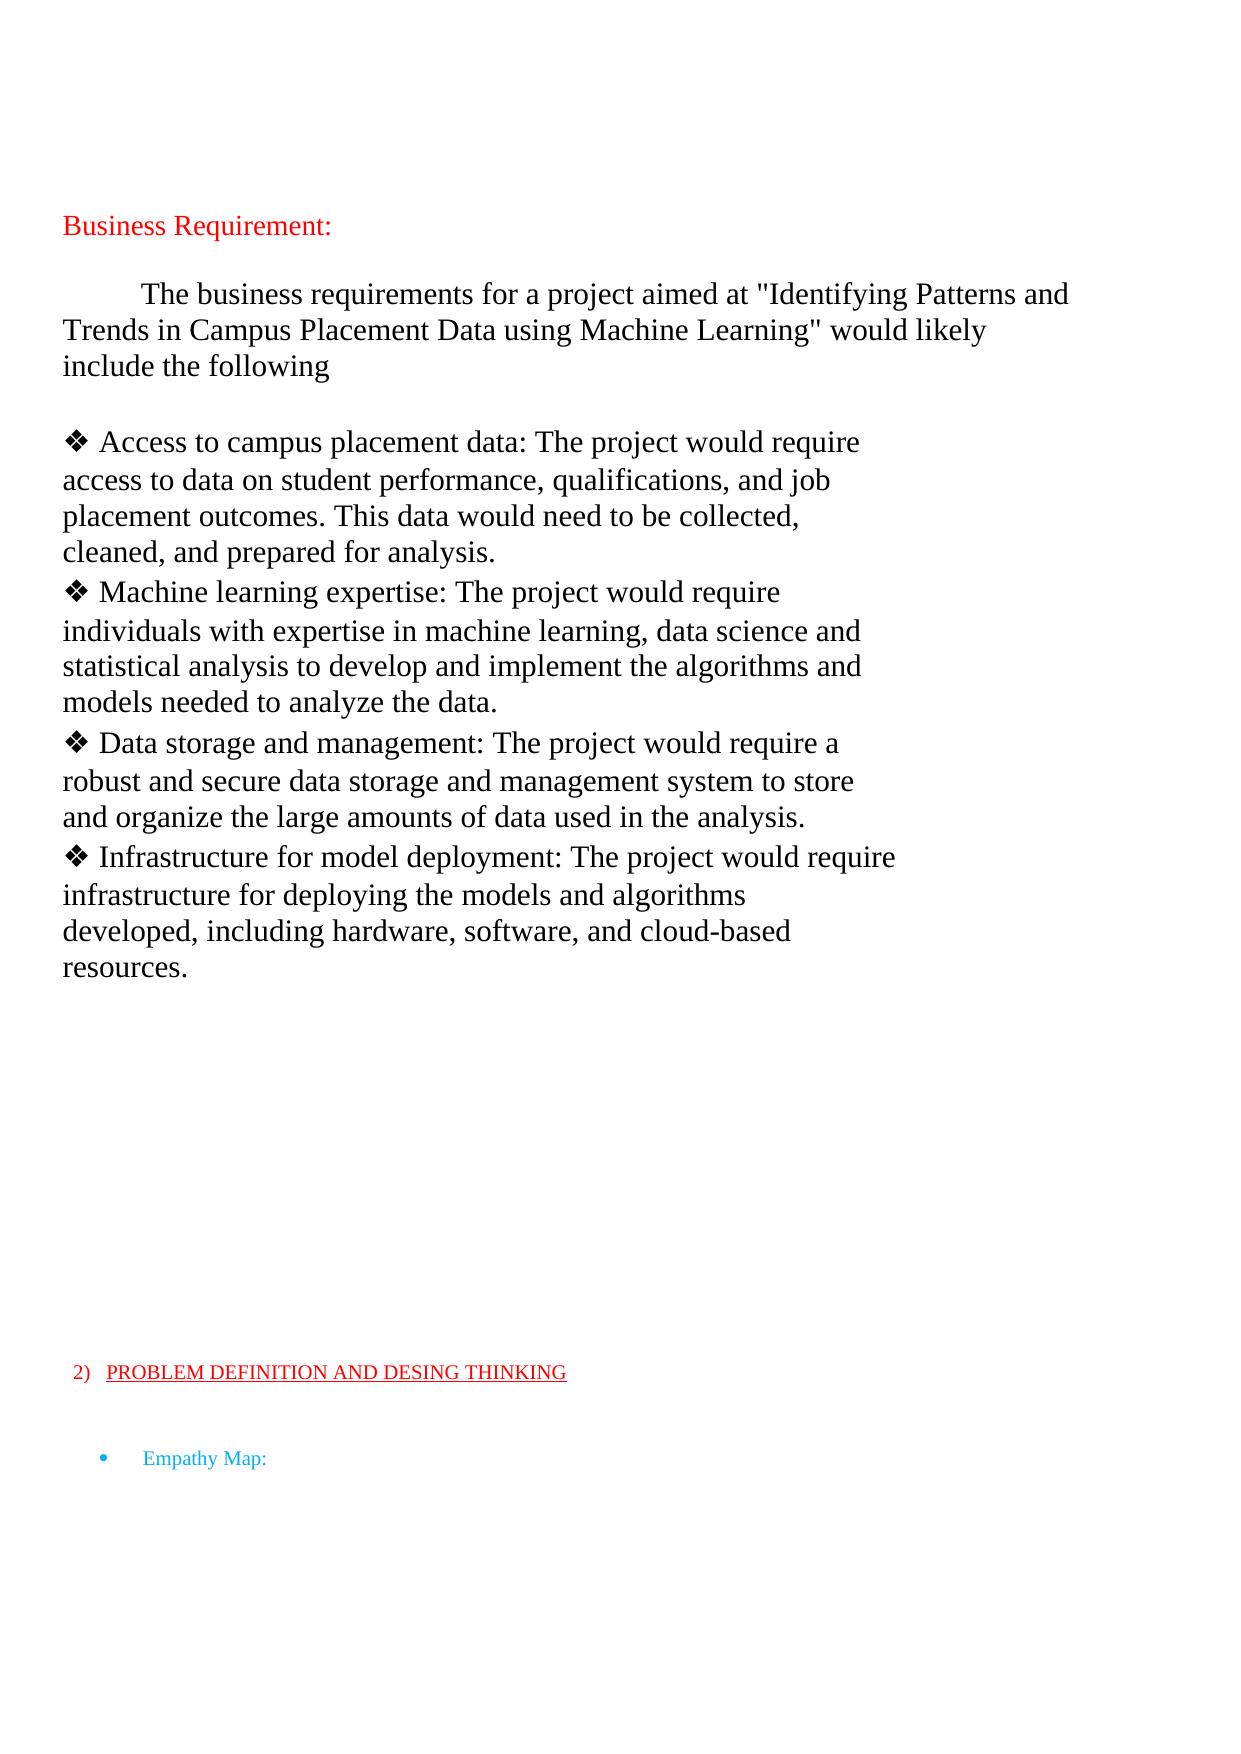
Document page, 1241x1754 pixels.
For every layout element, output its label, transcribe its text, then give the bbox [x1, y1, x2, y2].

picture [155, 1455, 162, 1463]
text ❖ Access to campus placement data: The project would require [62, 419, 1146, 461]
text Trends in Campus Placement Data using Machine Learning" would likely [62, 311, 1146, 347]
text individuals with expertise in machine learning, data science and [62, 612, 1146, 648]
text ❖ Machine learning expertise: The project would require [62, 569, 1146, 612]
text and organize the large amounts of data used in the analysis. [62, 798, 1146, 834]
text models needed to analyze the data. [62, 684, 1146, 719]
text robust and secure data storage and management system to store [62, 762, 1146, 798]
text placement outcomes. This data would need to be collected, [62, 497, 1146, 533]
text ❖ Data storage and management: The project would require a [62, 719, 1146, 762]
text resources. [62, 948, 1146, 984]
text 2) PROBLEM DEFINITION AND DESING THINKING [62, 1360, 1146, 1384]
text access to data on student performance, qualifications, and job [62, 461, 1146, 497]
text The business requirements for a project aimed at "Identifying Patterns and [62, 275, 1146, 311]
text developed, including hardware, software, and cloud-based [62, 913, 1146, 948]
list Business Requirement: [62, 208, 1146, 241]
text include the following [62, 347, 1146, 383]
text statistical analysis to develop and implement the algorithms and [62, 648, 1146, 684]
text cleaned, and prepared for analysis. [62, 533, 1146, 569]
text infrastructure for deploying the models and algorithms [62, 877, 1146, 913]
text ❖ Infrastructure for model deployment: The project would require [62, 834, 1146, 877]
list Empathy Map: [100, 1446, 1146, 1470]
